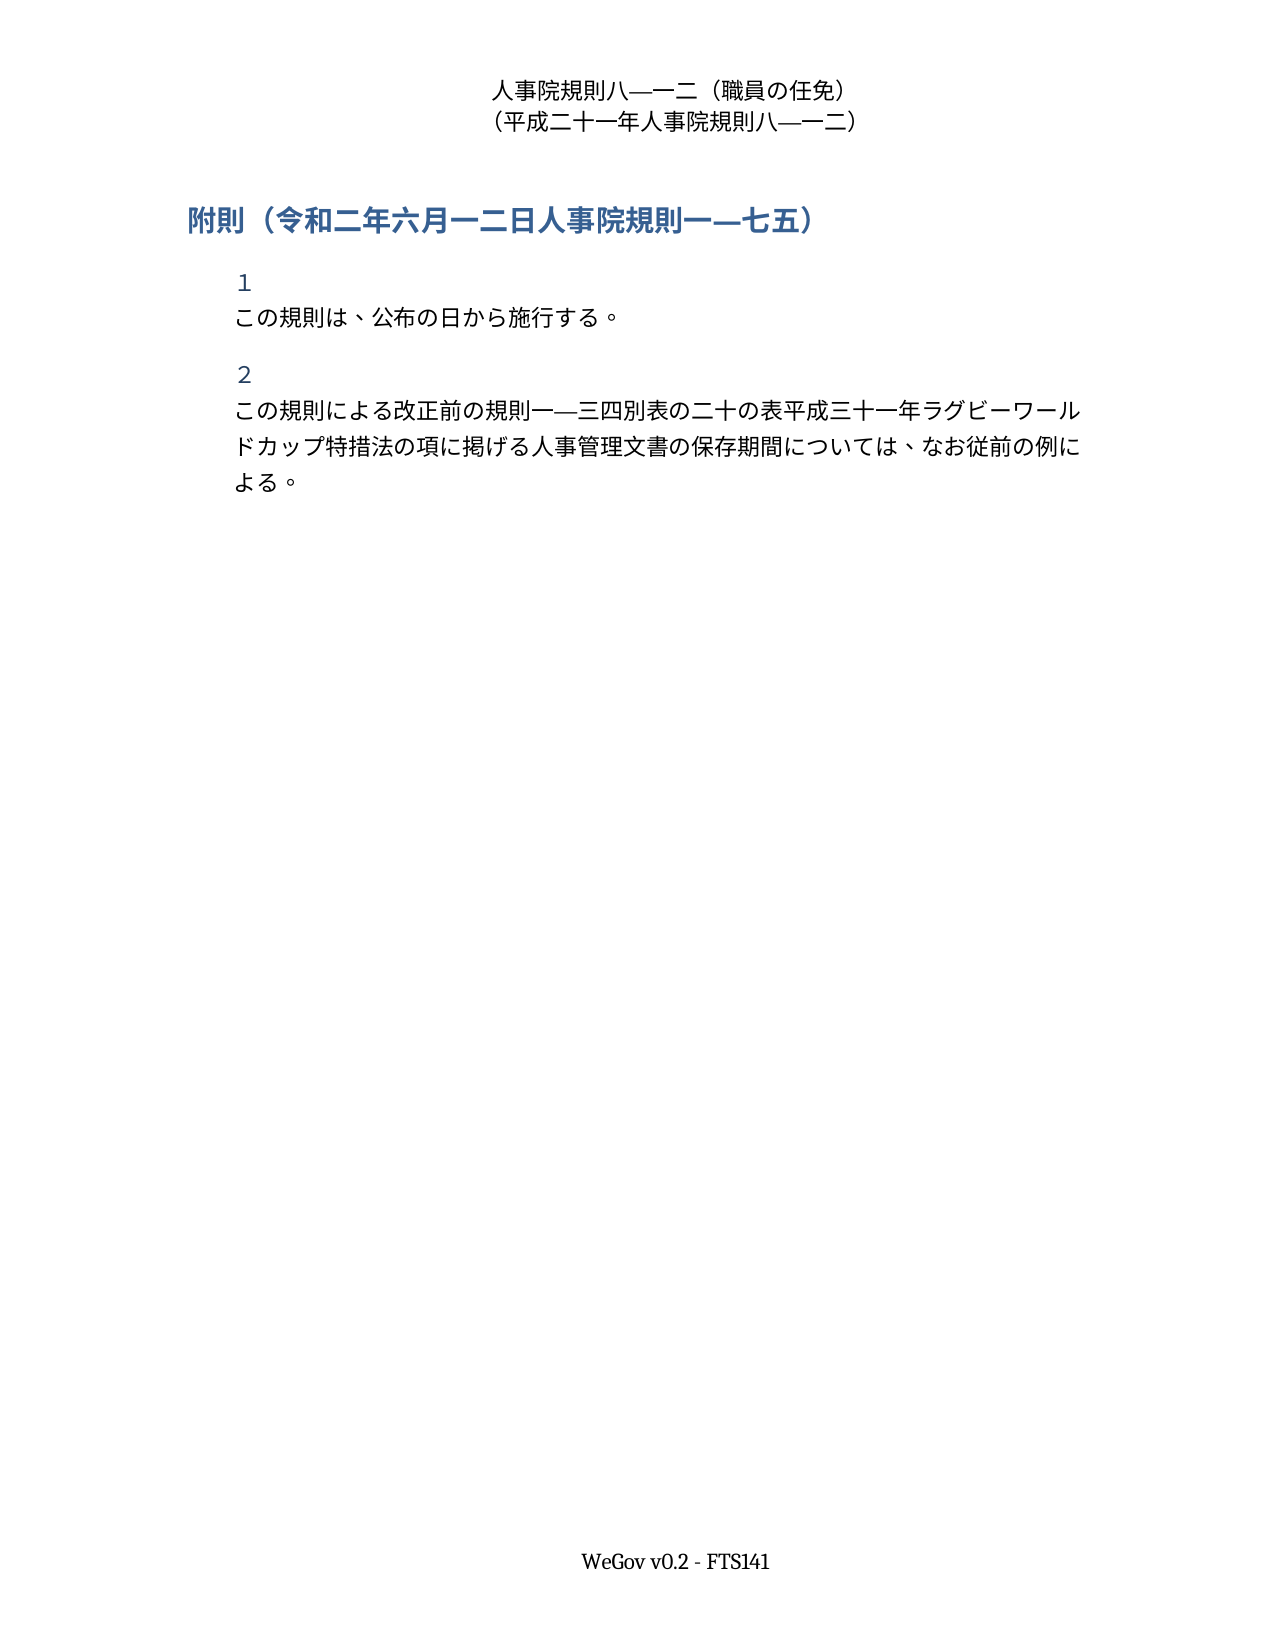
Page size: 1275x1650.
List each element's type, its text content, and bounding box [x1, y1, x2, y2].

text この規則による改正前の規則一―三四別表の二十の表平成三十一年ラグビーワールドカップ特措法の項に掲げる人事管理文書の保存期間については、なお従前の例による。 [233, 395, 1087, 498]
subtitle １ [233, 266, 1087, 298]
subtitle 附則（令和二年六月一二日人事院規則一―七五） [187, 200, 1087, 240]
text この規則は、公布の日から施行する。 [233, 302, 1087, 334]
subtitle ２ [233, 359, 1087, 390]
